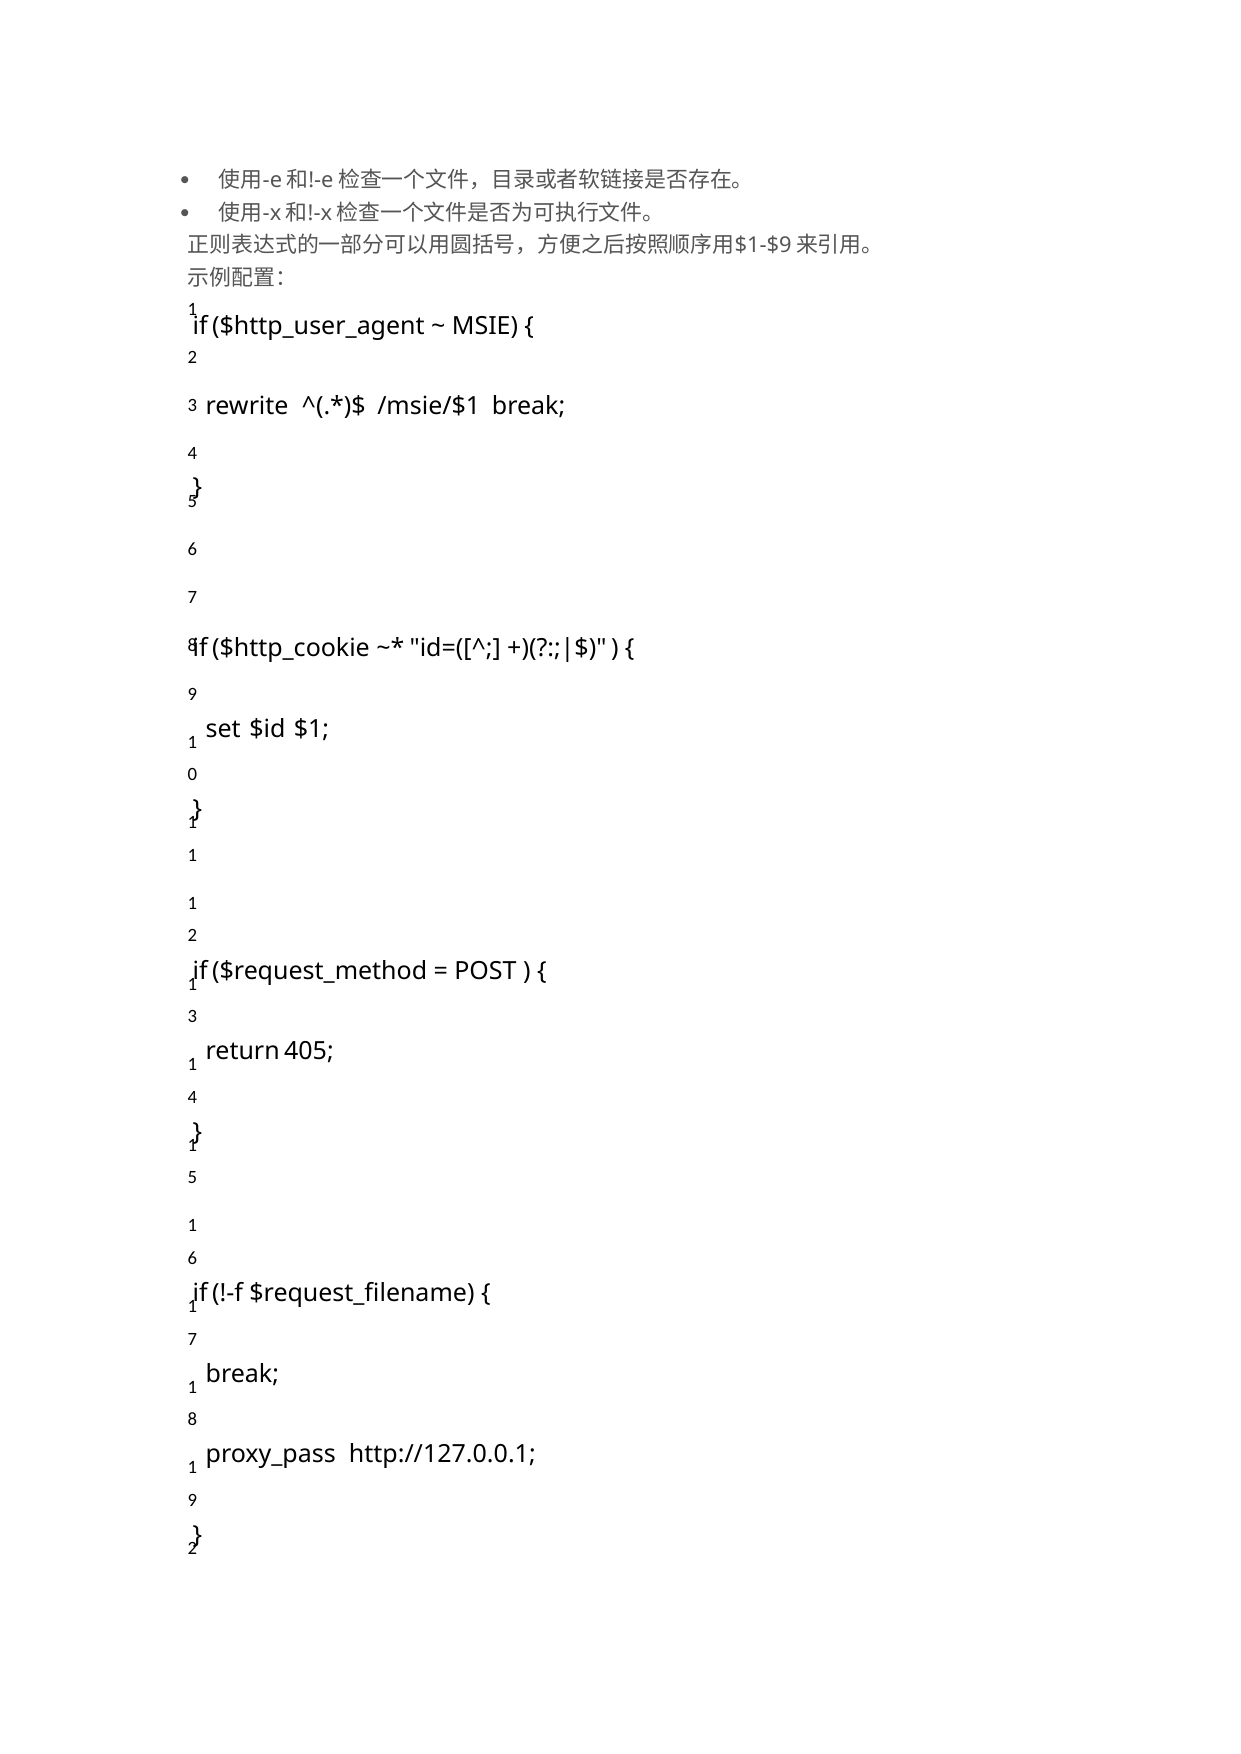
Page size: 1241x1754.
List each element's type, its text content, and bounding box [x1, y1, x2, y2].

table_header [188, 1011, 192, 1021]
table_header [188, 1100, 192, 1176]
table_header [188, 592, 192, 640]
list 使用-x和!-x检查一个文件是否为可执行文件。 [181, 194, 1053, 227]
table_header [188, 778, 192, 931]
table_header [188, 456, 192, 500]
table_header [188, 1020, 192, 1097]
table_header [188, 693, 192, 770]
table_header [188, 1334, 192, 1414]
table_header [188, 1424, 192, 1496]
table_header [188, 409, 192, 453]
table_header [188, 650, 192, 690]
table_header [193, 292, 1053, 1582]
text 正则表达式的一部分可以用圆括号，方便之后按照顺序用$1-$9来引用。 示例配置： [187, 227, 1053, 292]
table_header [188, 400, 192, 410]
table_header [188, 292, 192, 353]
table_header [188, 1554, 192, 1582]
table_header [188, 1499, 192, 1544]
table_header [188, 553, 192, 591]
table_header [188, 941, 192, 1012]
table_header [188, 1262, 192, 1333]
list 使用-e和!-e检查一个文件，目录或者软链接是否存在。 [181, 162, 1053, 194]
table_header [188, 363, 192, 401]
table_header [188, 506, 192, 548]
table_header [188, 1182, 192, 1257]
